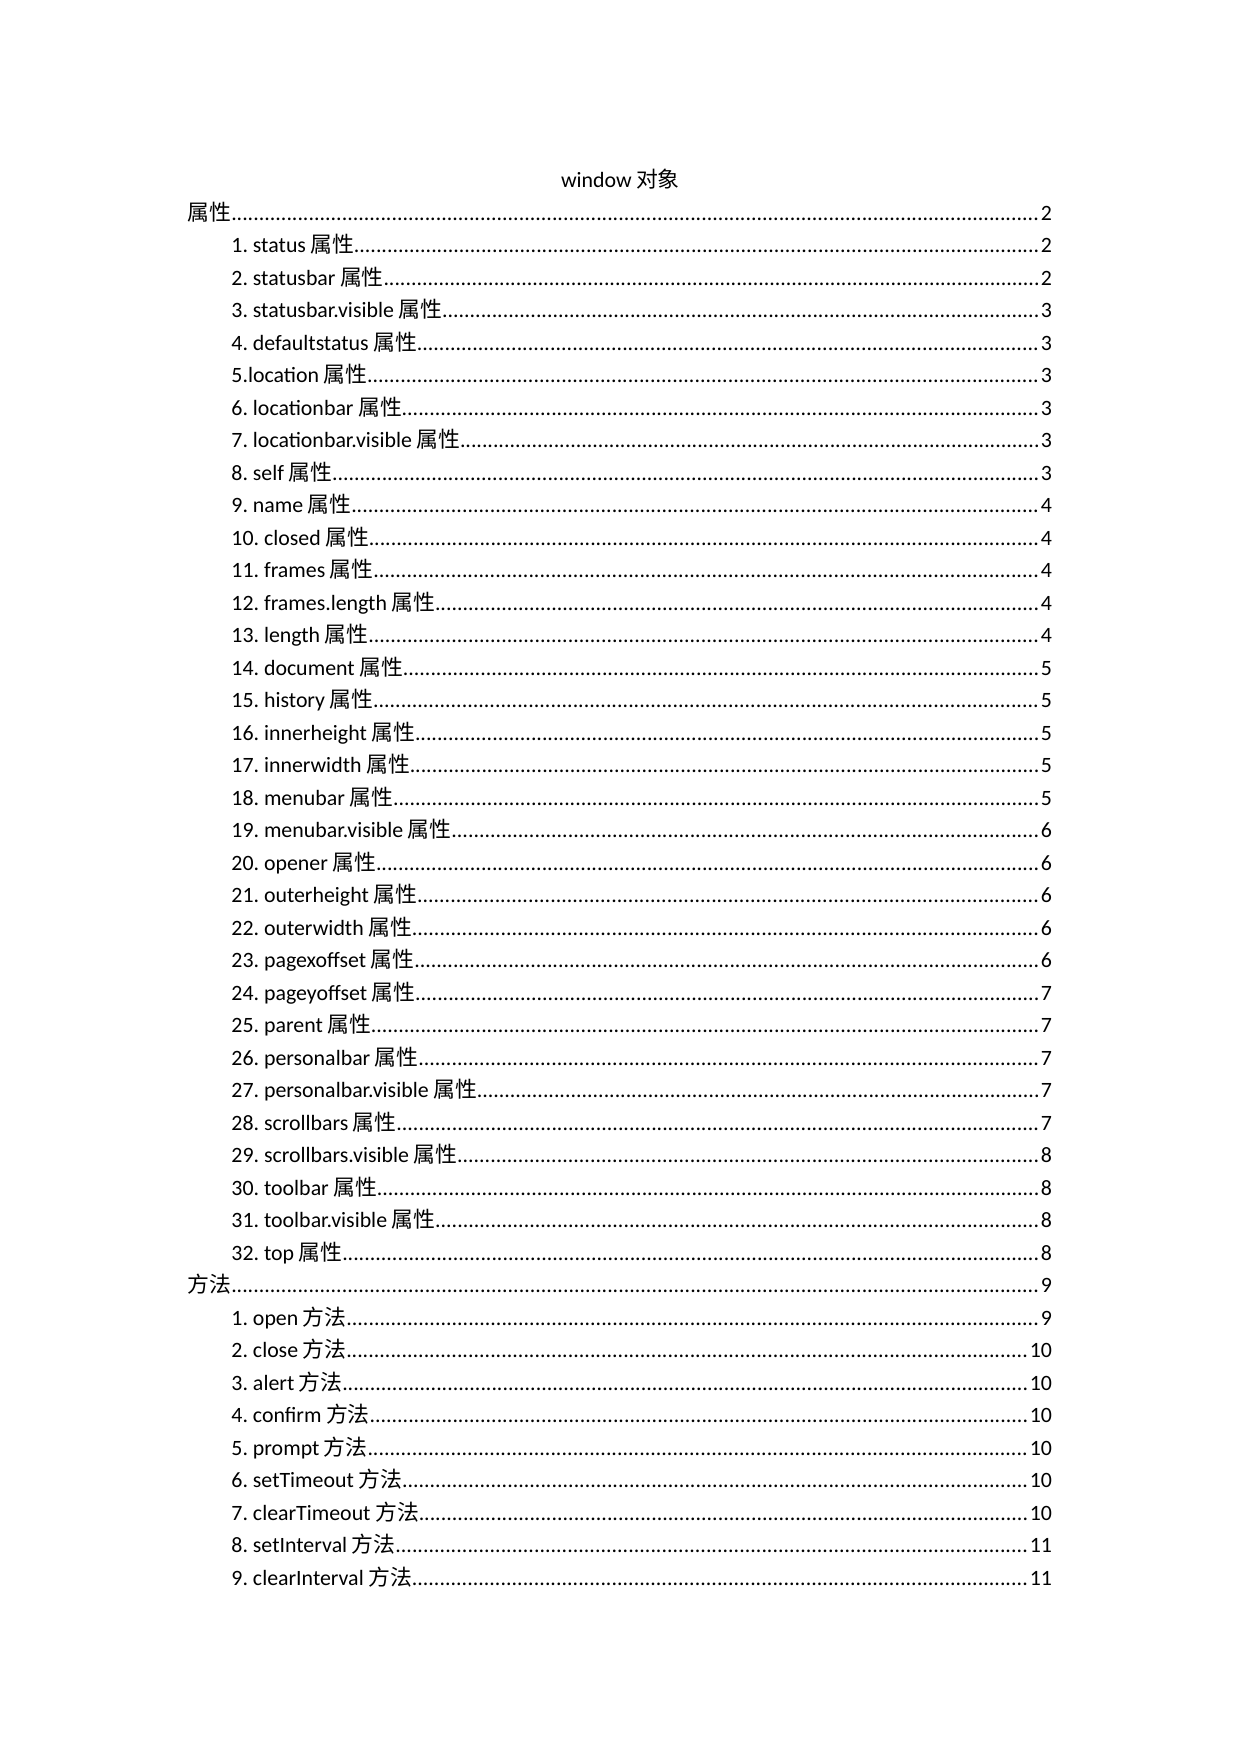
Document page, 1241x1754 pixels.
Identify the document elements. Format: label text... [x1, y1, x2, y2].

text 27. personalbar.visible属性 7 [231, 1072, 1053, 1104]
text 3. statusbar.visible属性 3 [231, 292, 1053, 324]
text 7. clearTimeout方法 10 [231, 1494, 1053, 1527]
text 1. open方法 9 [231, 1299, 1053, 1332]
text 18. menubar属性 5 [231, 779, 1053, 812]
text 1. status属性 2 [231, 227, 1053, 259]
text 17. innerwidth属性 5 [231, 747, 1053, 779]
text 属性 2 [187, 194, 1053, 227]
text 12. frames.length属性 4 [231, 584, 1053, 617]
text 方法 9 [187, 1267, 1053, 1299]
text 19. menubar.visible属性 6 [231, 812, 1053, 844]
text 5.location属性 3 [231, 357, 1053, 389]
text 11. frames属性 4 [231, 552, 1053, 584]
text 6. locationbar属性 3 [231, 389, 1053, 422]
text 15. history属性 5 [231, 682, 1053, 714]
text 6. setTimeout方法 10 [231, 1462, 1053, 1494]
text 9. clearInterval方法 11 [231, 1559, 1053, 1592]
text 32. top属性 8 [231, 1234, 1053, 1267]
text 8. setInterval方法 11 [231, 1527, 1053, 1559]
text window对象 [187, 162, 1053, 194]
text 13. length属性 4 [231, 617, 1053, 649]
text 2. statusbar属性 2 [231, 259, 1053, 292]
text 31. toolbar.visible属性 8 [231, 1202, 1053, 1234]
text 3. alert方法 10 [231, 1364, 1053, 1397]
text 23. pagexoffset属性 6 [231, 942, 1053, 974]
text 24. pageyoffset属性 7 [231, 974, 1053, 1007]
text 26. personalbar属性 7 [231, 1039, 1053, 1072]
text 8. self属性 3 [231, 454, 1053, 487]
text 14. document属性 5 [231, 649, 1053, 682]
text 25. parent属性 7 [231, 1007, 1053, 1039]
text 7. locationbar.visible属性 3 [231, 422, 1053, 454]
text 29. scrollbars.visible属性 8 [231, 1137, 1053, 1169]
text 4. defaultstatus属性 3 [231, 324, 1053, 357]
text 10. closed属性 4 [231, 519, 1053, 552]
text 28. scrollbars属性 7 [231, 1104, 1053, 1137]
text 21. outerheight属性 6 [231, 877, 1053, 909]
text 20. opener属性 6 [231, 844, 1053, 877]
text 30. toolbar属性 8 [231, 1169, 1053, 1202]
text 5. prompt方法 10 [231, 1429, 1053, 1462]
text 2. close方法 10 [231, 1332, 1053, 1364]
text 16. innerheight属性 5 [231, 714, 1053, 747]
text 9. name属性 4 [231, 487, 1053, 519]
text 22. outerwidth属性 6 [231, 909, 1053, 942]
text 4. confirm方法 10 [231, 1397, 1053, 1429]
